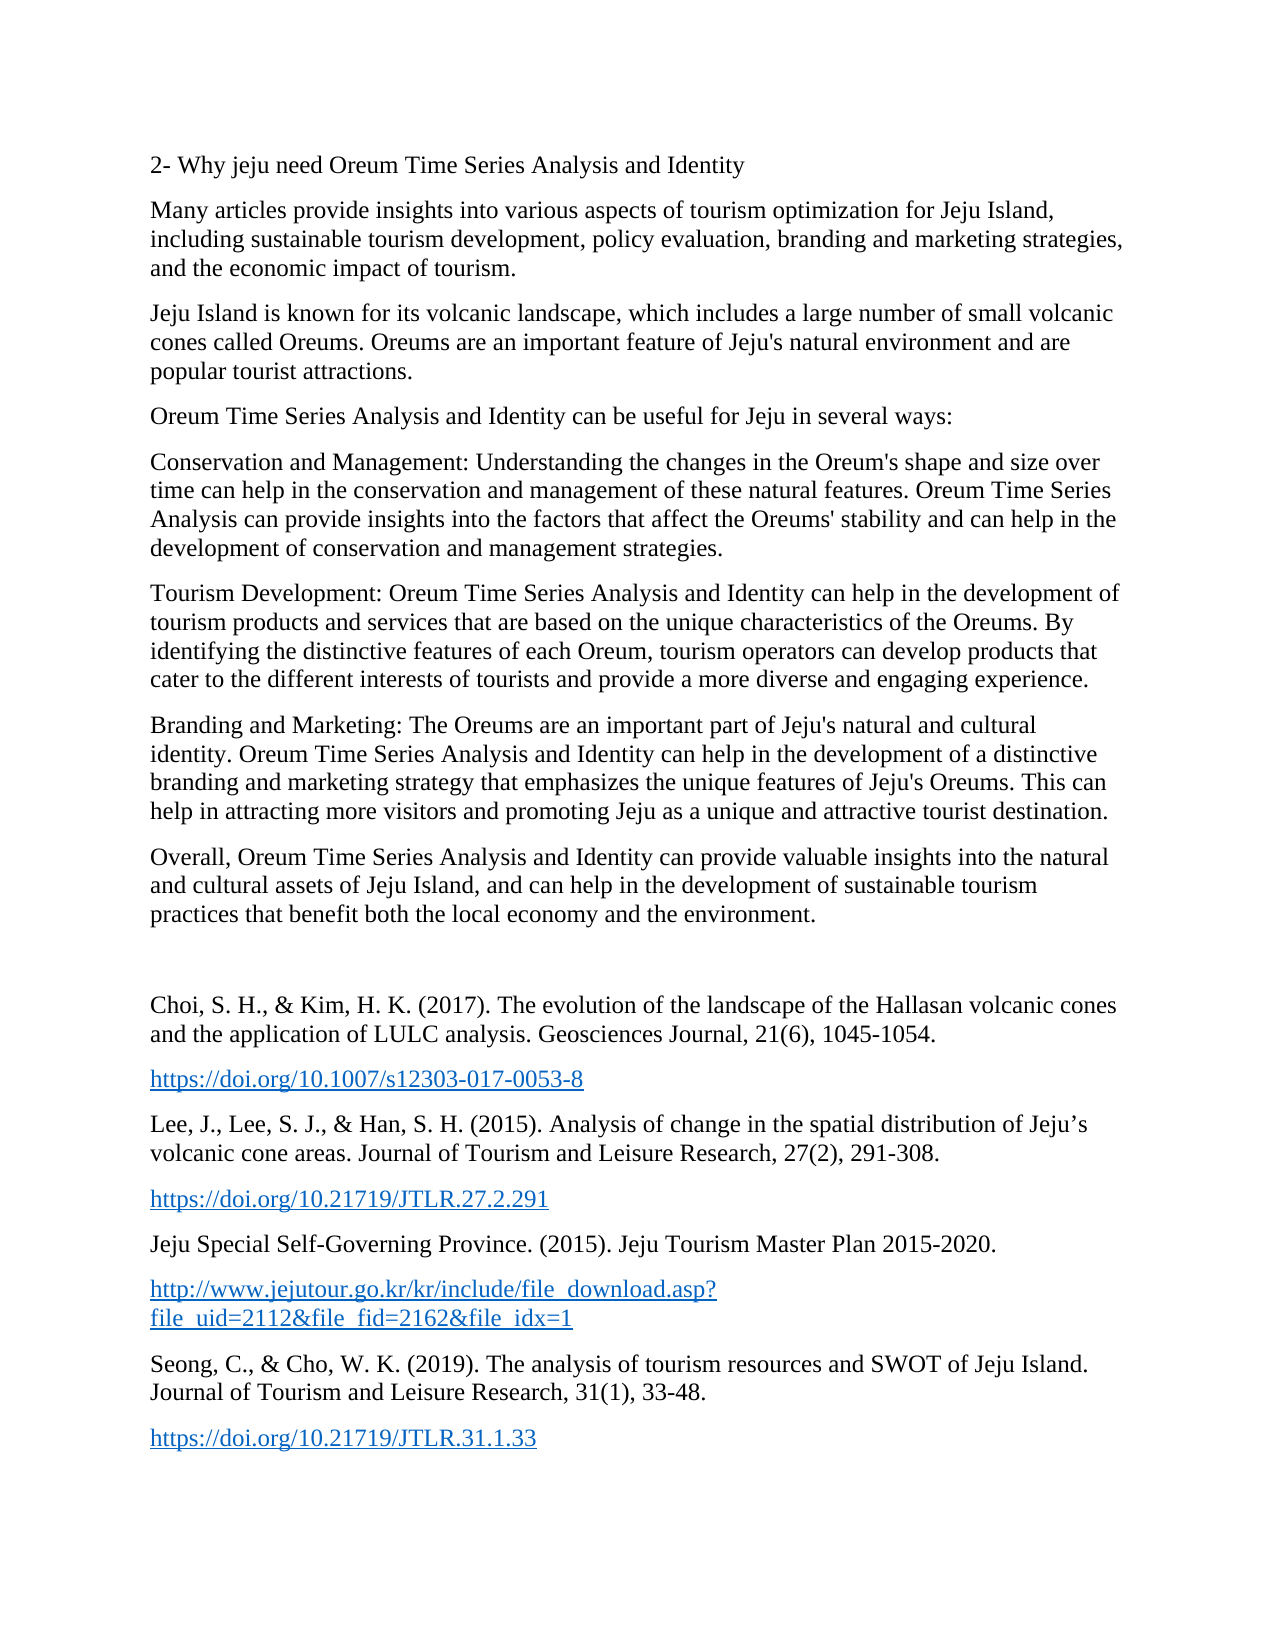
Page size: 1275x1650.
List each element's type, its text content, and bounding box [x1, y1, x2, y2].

text https://doi.org/10.1007/s12303-017-0053-8 [150, 1064, 1125, 1093]
text Choi, S. H., & Kim, H. K. (2017). The evolution of the landscape of the Hallasan volcanic cones and the application of LULC analysis. Geosciences Journal, 21(6), 1045-1054. [150, 990, 1125, 1047]
text Branding and Marketing: The Oreums are an important part of Jeju's natural and cultural identity. Oreum Time Series Analysis and Identity can help in the development of a distinctive branding and marketing strategy that emphasizes the unique features of Jeju's Oreums. This can help in attracting more visitors and promoting Jeju as a unique and attractive tourist destination. [150, 710, 1125, 825]
text Jeju Island is known for its volcanic landscape, which includes a large number of small volcanic cones called Oreums. Oreums are an important feature of Jeju's natural environment and are popular tourist attractions. [150, 298, 1125, 384]
text Many articles provide insights into various aspects of tourism optimization for Jeju Island, including sustainable tourism development, policy evaluation, branding and marketing strategies, and the economic impact of tourism. [150, 195, 1125, 282]
text Jeju Special Self-Governing Province. (2015). Jeju Tourism Master Plan 2015-2020. [150, 1229, 1125, 1258]
text Lee, J., Lee, S. J., & Han, S. H. (2015). Analysis of change in the spatial distribution of Jeju’s volcanic cone areas. Journal of Tourism and Leisure Research, 27(2), 291-308. [150, 1109, 1125, 1167]
text Conservation and Management: Understanding the changes in the Oreum's shape and size over time can help in the conservation and management of these natural features. Oreum Time Series Analysis can provide insights into the factors that affect the Oreums' stability and can help in the development of conservation and management strategies. [150, 447, 1125, 562]
text Tourism Development: Oreum Time Series Analysis and Identity can help in the development of tourism products and services that are based on the unique characteristics of the Oreums. By identifying the distinctive features of each Oreum, tourism operators can develop products that cater to the different interests of tourists and provide a more diverse and engaging experience. [150, 578, 1125, 693]
text https://doi.org/10.21719/JTLR.27.2.291 [150, 1184, 1125, 1212]
text Seong, C., & Cho, W. K. (2019). The analysis of tourism resources and SWOT of Jeju Island. Journal of Tourism and Leisure Research, 31(1), 33-48. [150, 1349, 1125, 1406]
text http://www.jejutour.go.kr/kr/include/file_download.asp?file_uid=2112&file_fid=2162&file_idx=1 [150, 1274, 1125, 1332]
text Oreum Time Series Analysis and Identity can be useful for Jeju in several ways: [150, 401, 1125, 430]
text 2- Why jeju need Oreum Time Series Analysis and Identity [150, 150, 1125, 179]
text https://doi.org/10.21719/JTLR.31.1.33 [150, 1423, 1125, 1452]
text Overall, Oreum Time Series Analysis and Identity can provide valuable insights into the natural and cultural assets of Jeju Island, and can help in the development of sustainable tourism practices that benefit both the local economy and the environment. [150, 842, 1125, 928]
